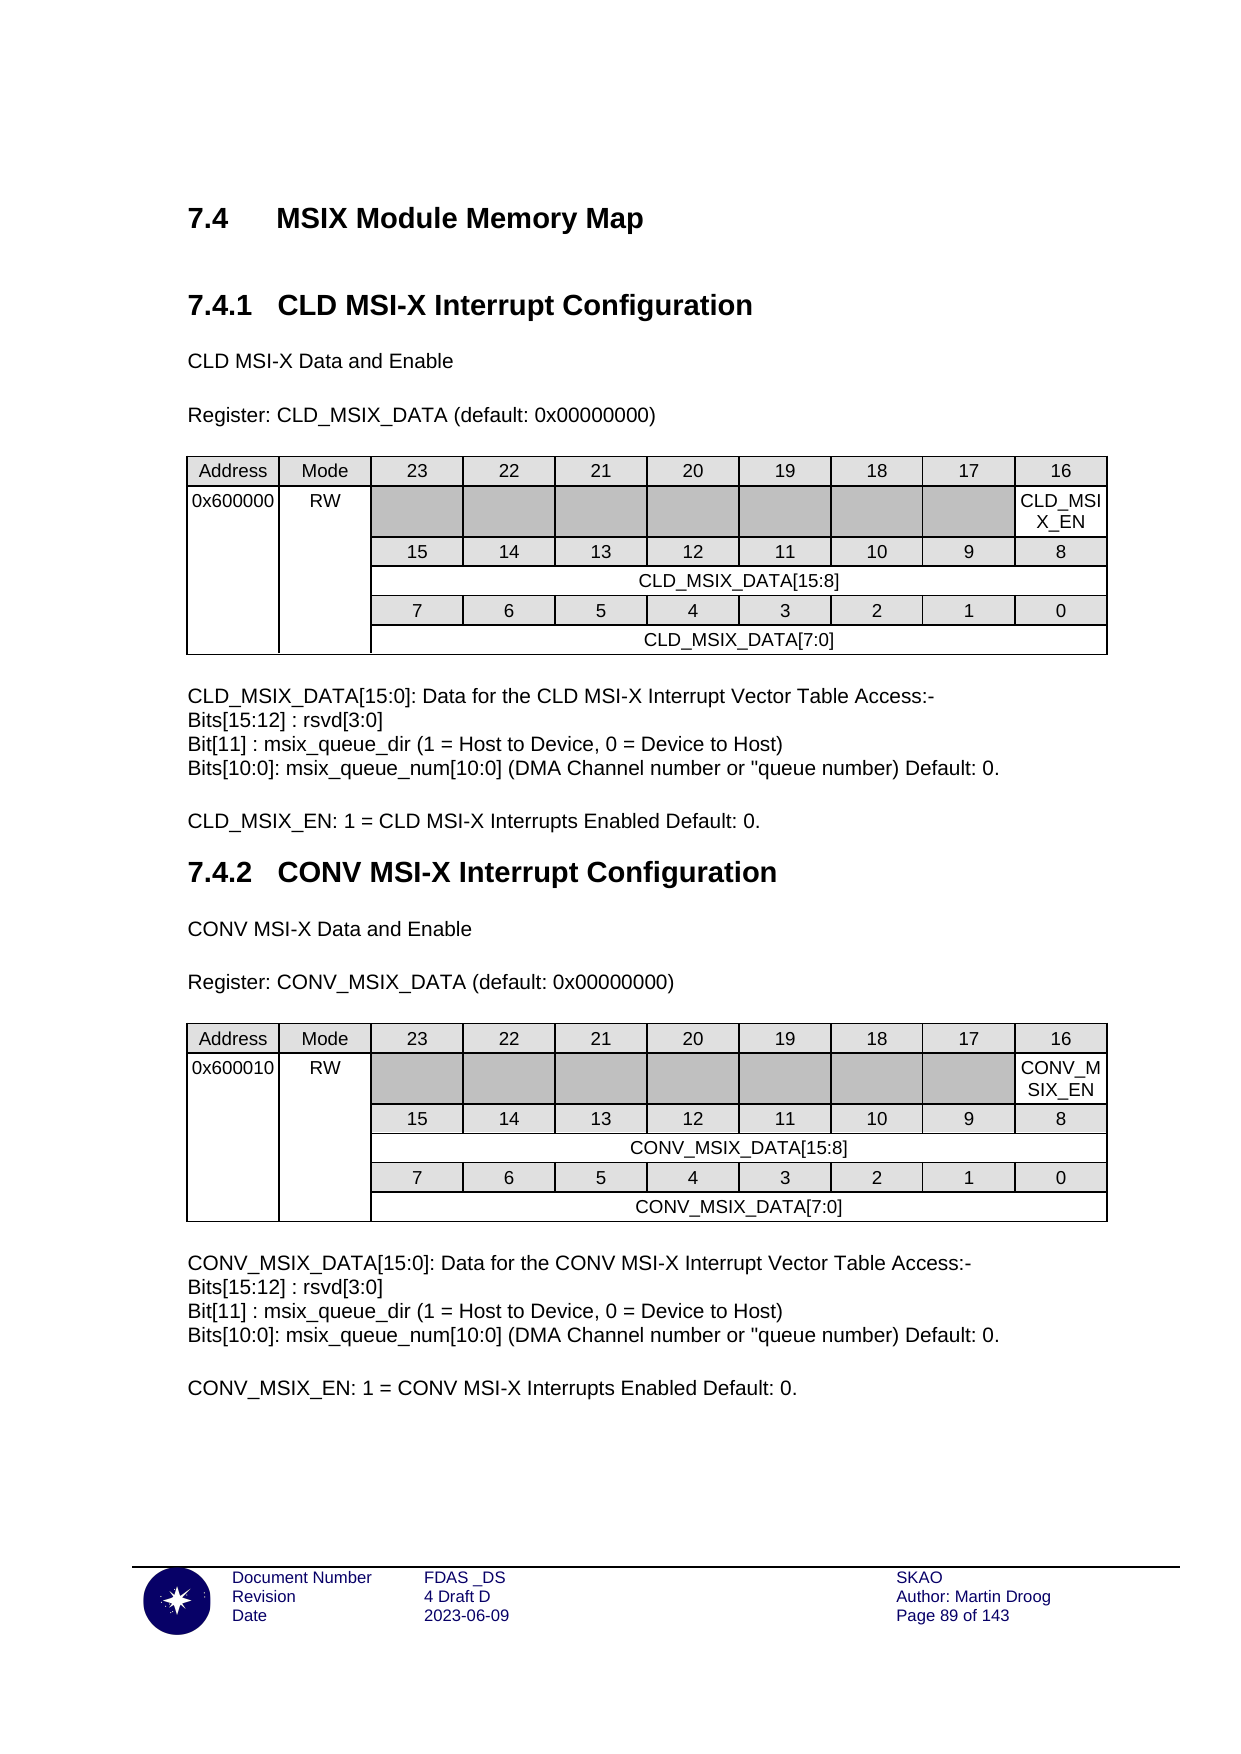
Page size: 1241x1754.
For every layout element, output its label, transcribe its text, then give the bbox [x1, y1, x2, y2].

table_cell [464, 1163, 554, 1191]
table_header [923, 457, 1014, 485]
text CLD_MSIX_EN: 1 = CLD MSI-X Interrupts Enabled Default: 0. [187, 809, 1107, 833]
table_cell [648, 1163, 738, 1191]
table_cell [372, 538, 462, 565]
text CLD_MSIX_DATA[15:0]: Data for the CLD MSI-X Interrupt Vector Table Access:- Bits[15:12] : rsvd[3:0] Bit[11] : msix_queue_dir (1 = Host to Device, 0 = Device to Host) Bits[10:0]: msix_queue_num[10:0] (DMA Channel number or "queue number) Default: 0. [187, 684, 1107, 780]
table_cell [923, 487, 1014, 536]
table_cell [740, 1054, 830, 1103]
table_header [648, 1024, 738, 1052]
subtitle MSIX Module Memory Map [187, 201, 1107, 235]
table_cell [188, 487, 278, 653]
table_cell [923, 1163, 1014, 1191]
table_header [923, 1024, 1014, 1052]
text CONV_MSIX_DATA[15:0]: Data for the CONV MSI-X Interrupt Vector Table Access:- Bits[15:12] : rsvd[3:0] Bit[11] : msix_queue_dir (1 = Host to Device, 0 = Device to Host) Bits[10:0]: msix_queue_num[10:0] (DMA Channel number or "queue number) Default: 0. [187, 1251, 1107, 1347]
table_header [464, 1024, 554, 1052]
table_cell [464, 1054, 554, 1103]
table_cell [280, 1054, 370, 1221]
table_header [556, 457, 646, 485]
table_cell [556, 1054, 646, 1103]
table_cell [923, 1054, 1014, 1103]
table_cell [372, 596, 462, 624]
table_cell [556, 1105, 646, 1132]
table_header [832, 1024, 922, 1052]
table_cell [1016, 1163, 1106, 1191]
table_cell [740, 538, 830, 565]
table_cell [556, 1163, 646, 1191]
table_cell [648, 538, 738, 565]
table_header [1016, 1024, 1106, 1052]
text CLD MSI-X Data and Enable [187, 349, 1107, 373]
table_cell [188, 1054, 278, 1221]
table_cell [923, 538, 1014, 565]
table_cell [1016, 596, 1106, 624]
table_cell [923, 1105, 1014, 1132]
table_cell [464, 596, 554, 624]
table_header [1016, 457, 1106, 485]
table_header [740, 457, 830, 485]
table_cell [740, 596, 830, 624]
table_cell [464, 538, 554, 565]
text CONV_MSIX_EN: 1 = CONV MSI-X Interrupts Enabled Default: 0. [187, 1376, 1107, 1400]
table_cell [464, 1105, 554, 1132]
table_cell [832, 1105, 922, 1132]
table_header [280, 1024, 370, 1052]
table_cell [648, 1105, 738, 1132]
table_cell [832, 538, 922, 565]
picture [143, 1567, 211, 1635]
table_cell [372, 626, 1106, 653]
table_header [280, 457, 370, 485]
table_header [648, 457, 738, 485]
text Register: CLD_MSIX_DATA (default: 0x00000000) [187, 402, 1107, 426]
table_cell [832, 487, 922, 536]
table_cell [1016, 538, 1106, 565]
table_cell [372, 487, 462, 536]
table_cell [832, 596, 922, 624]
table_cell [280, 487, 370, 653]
text CONV MSI-X Data and Enable [187, 916, 1107, 940]
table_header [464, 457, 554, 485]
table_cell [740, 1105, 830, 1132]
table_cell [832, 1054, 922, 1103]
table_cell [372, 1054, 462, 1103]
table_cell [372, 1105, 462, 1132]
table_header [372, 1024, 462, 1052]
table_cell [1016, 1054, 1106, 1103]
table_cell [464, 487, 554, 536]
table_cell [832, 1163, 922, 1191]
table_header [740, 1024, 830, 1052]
subtitle CONV MSI-X Interrupt Configuration [187, 862, 1107, 887]
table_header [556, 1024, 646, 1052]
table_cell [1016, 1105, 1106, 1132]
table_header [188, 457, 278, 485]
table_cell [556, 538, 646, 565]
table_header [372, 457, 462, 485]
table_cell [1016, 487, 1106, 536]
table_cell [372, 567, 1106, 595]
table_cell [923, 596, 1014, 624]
subtitle CLD MSI-X Interrupt Configuration [187, 295, 1107, 320]
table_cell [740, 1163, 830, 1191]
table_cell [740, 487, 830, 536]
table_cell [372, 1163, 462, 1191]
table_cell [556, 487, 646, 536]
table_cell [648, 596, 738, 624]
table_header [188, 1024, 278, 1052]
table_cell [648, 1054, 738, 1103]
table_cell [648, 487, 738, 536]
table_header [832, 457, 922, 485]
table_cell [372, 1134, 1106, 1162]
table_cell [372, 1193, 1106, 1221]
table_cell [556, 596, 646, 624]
text Register: CONV_MSIX_DATA (default: 0x00000000) [187, 969, 1107, 993]
